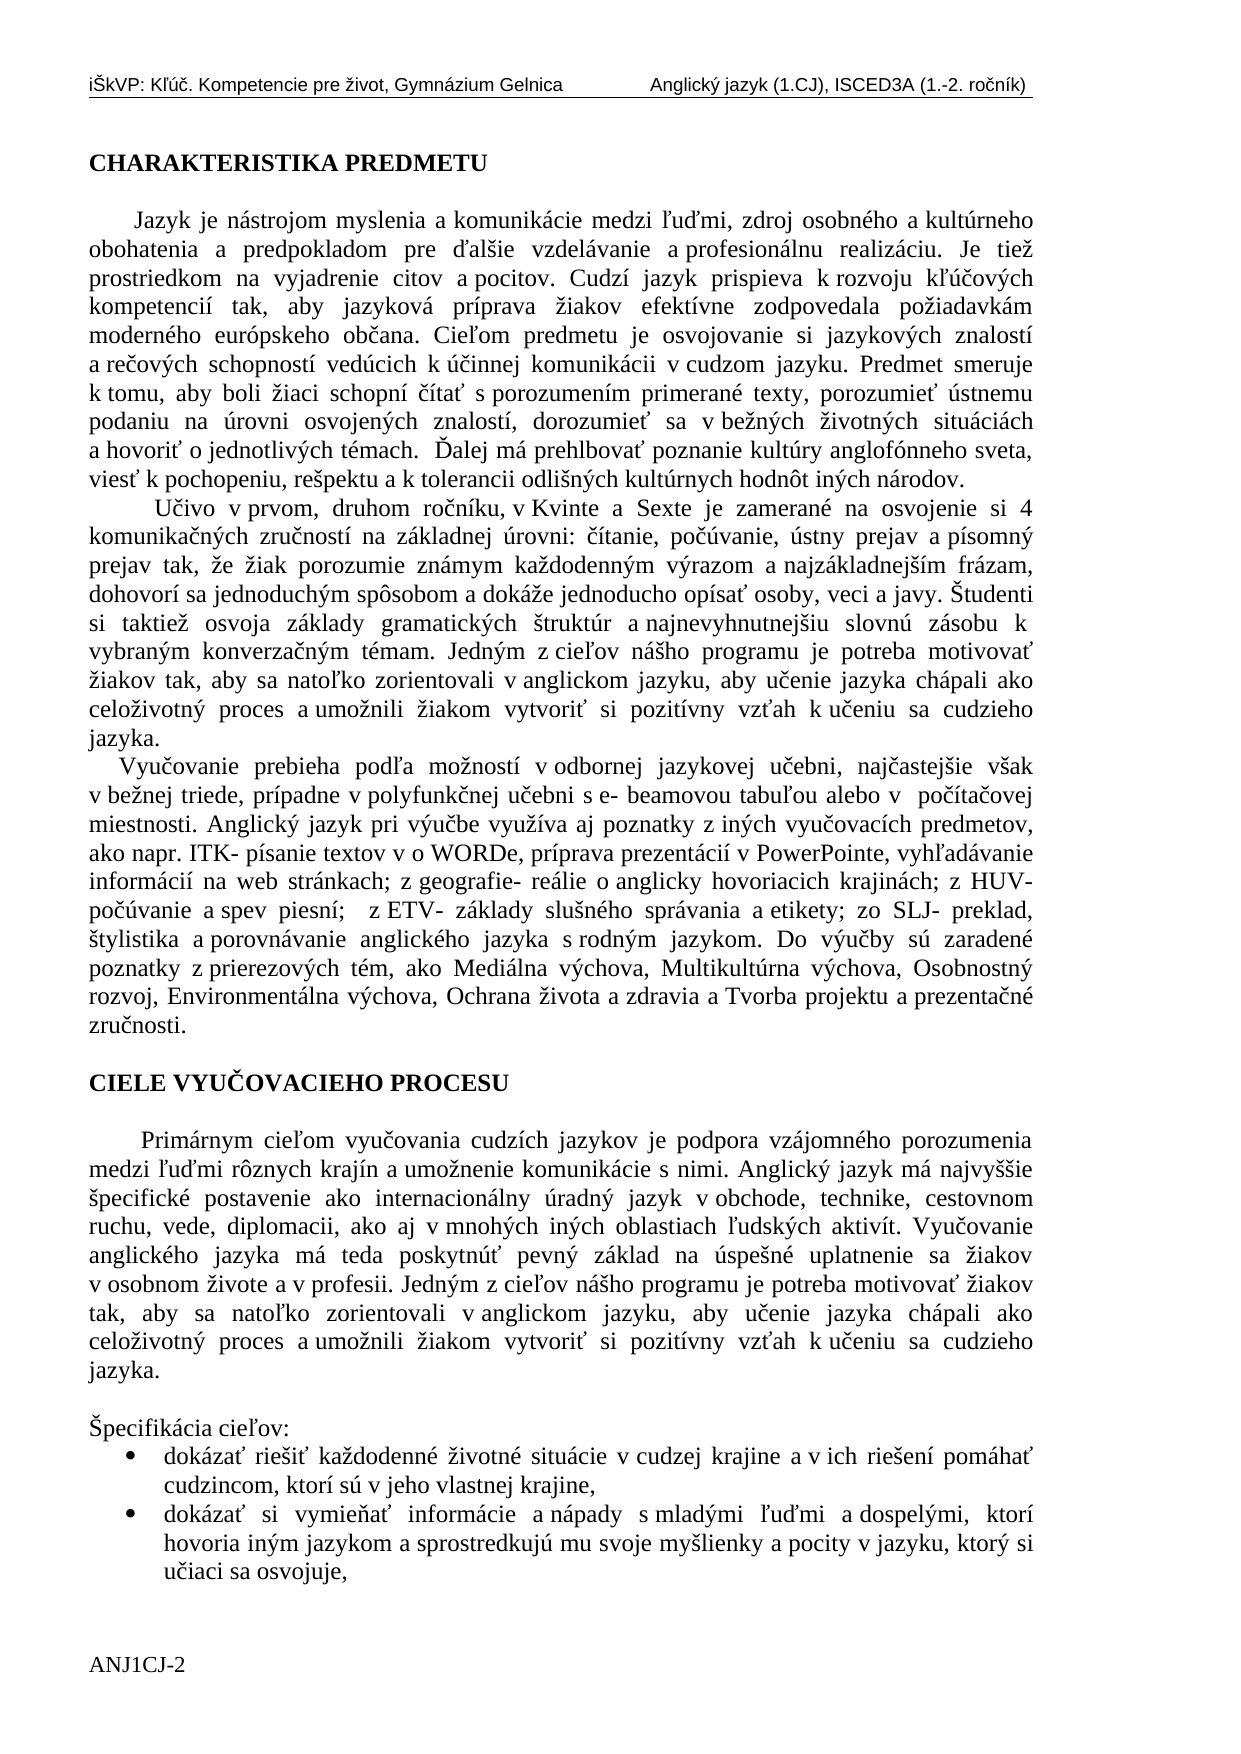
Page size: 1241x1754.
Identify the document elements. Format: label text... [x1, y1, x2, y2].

text Primárnym cieľom vyučovania cudzích jazykov je podpora vzájomného porozumenia medzi ľuďmi rôznych krajín a umožnenie komunikácie s nimi. Anglický jazyk má najvyššie špecifické postavenie ako internacionálny úradný jazyk v obchode, technike, cestovnom ruchu, vede, diplomacii, ako aj v mnohých iných oblastiach ľudských aktivít. Vyučovanie anglického jazyka má teda poskytnúť pevný základ na úspešné uplatnenie sa žiakov v osobnom živote a v profesii. Jedným z cieľov nášho programu je potreba motivovať žiakov tak, aby sa natoľko zorientovali v anglickom jazyku, aby učenie jazyka chápali ako celoživotný proces a umožnili žiakom vytvoriť si pozitívny vzťah k učeniu sa cudzieho jazyka. [89, 1125, 1033, 1384]
text CHARAKTERISTIKA PREDMETU [89, 148, 1033, 176]
list dokázať riešiť každodenné životné situácie v cudzej krajine a v ich riešení pomáhať cudzincom, ktorí sú v jeho vlastnej krajine, [126, 1441, 1033, 1499]
text Špecifikácia cieľov: [89, 1413, 1033, 1441]
text Vyučovanie prebieha podľa možností v odbornej jazykovej učebni, najčastejšie však v bežnej triede, prípadne v polyfunkčnej učebni s e- beamovou tabuľou alebo v počítačovej miestnosti. Anglický jazyk pri výučbe využíva aj poznatky z iných vyučovacích predmetov, ako napr. ITK- písanie textov v o WORDe, príprava prezentácií v PowerPointe, vyhľadávanie informácií na web stránkach; z geografie- reálie o anglicky hovoriacich krajinách; z HUV- počúvanie a spev piesní; z ETV- základy slušného správania a etikety; zo SLJ- preklad, štylistika a porovnávanie anglického jazyka s rodným jazykom. Do výučby sú zaradené poznatky z prierezových tém, ako Mediálna výchova, Multikultúrna výchova, Osobnostný rozvoj, Environmentálna výchova, Ochrana života a zdravia a Tvorba projektu a prezentačné zručnosti. [89, 751, 1033, 1039]
text CIELE VYUČOVACIEHO PROCESU [89, 1068, 1033, 1096]
list dokázať si vymieňať informácie a nápady s mladými ľuďmi a dospelými, ktorí hovoria iným jazykom a sprostredkujú mu svoje myšlienky a pocity v jazyku, ktorý si učiaci sa osvojuje, [126, 1499, 1033, 1585]
text Učivo v prvom, druhom ročníku, v Kvinte a Sexte je zamerané na osvojenie si 4 komunikačných zručností na základnej úrovni: čítanie, počúvanie, ústny prejav a písomný prejav tak, že žiak porozumie známym každodenným výrazom a najzákladnejším frázam, dohovorí sa jednoduchým spôsobom a dokáže jednoducho opísať osoby, veci a javy. Študenti si taktiež osvoja základy gramatických štruktúr a najnevyhnutnejšiu slovnú zásobu k vybraným konverzačným témam. Jedným z cieľov nášho programu je potreba motivovať žiakov tak, aby sa natoľko zorientovali v anglickom jazyku, aby učenie jazyka chápali ako celoživotný proces a umožnili žiakom vytvoriť si pozitívny vzťah k učeniu sa cudzieho jazyka. [89, 493, 1033, 751]
text Jazyk je nástrojom myslenia a komunikácie medzi ľuďmi, zdroj osobného a kultúrneho obohatenia a predpokladom pre ďalšie vzdelávanie a profesionálnu realizáciu. Je tiež prostriedkom na vyjadrenie citov a pocitov. Cudzí jazyk prispieva k rozvoju kľúčových kompetencií tak, aby jazyková príprava žiakov efektívne zodpovedala požiadavkám moderného európskeho občana. Cieľom predmetu je osvojovanie si jazykových znalostí a rečových schopností vedúcich k účinnej komunikácii v cudzom jazyku. Predmet smeruje k tomu, aby boli žiaci schopní čítať s porozumením primerané texty, porozumieť ústnemu podaniu na úrovni osvojených znalostí, dorozumieť sa v bežných životných situáciách a hovoriť o jednotlivých témach. Ďalej má prehlbovať poznanie kultúry anglofónneho sveta, viesť k pochopeniu, rešpektu a k tolerancii odlišných kultúrnych hodnôt iných národov. [89, 205, 1033, 493]
